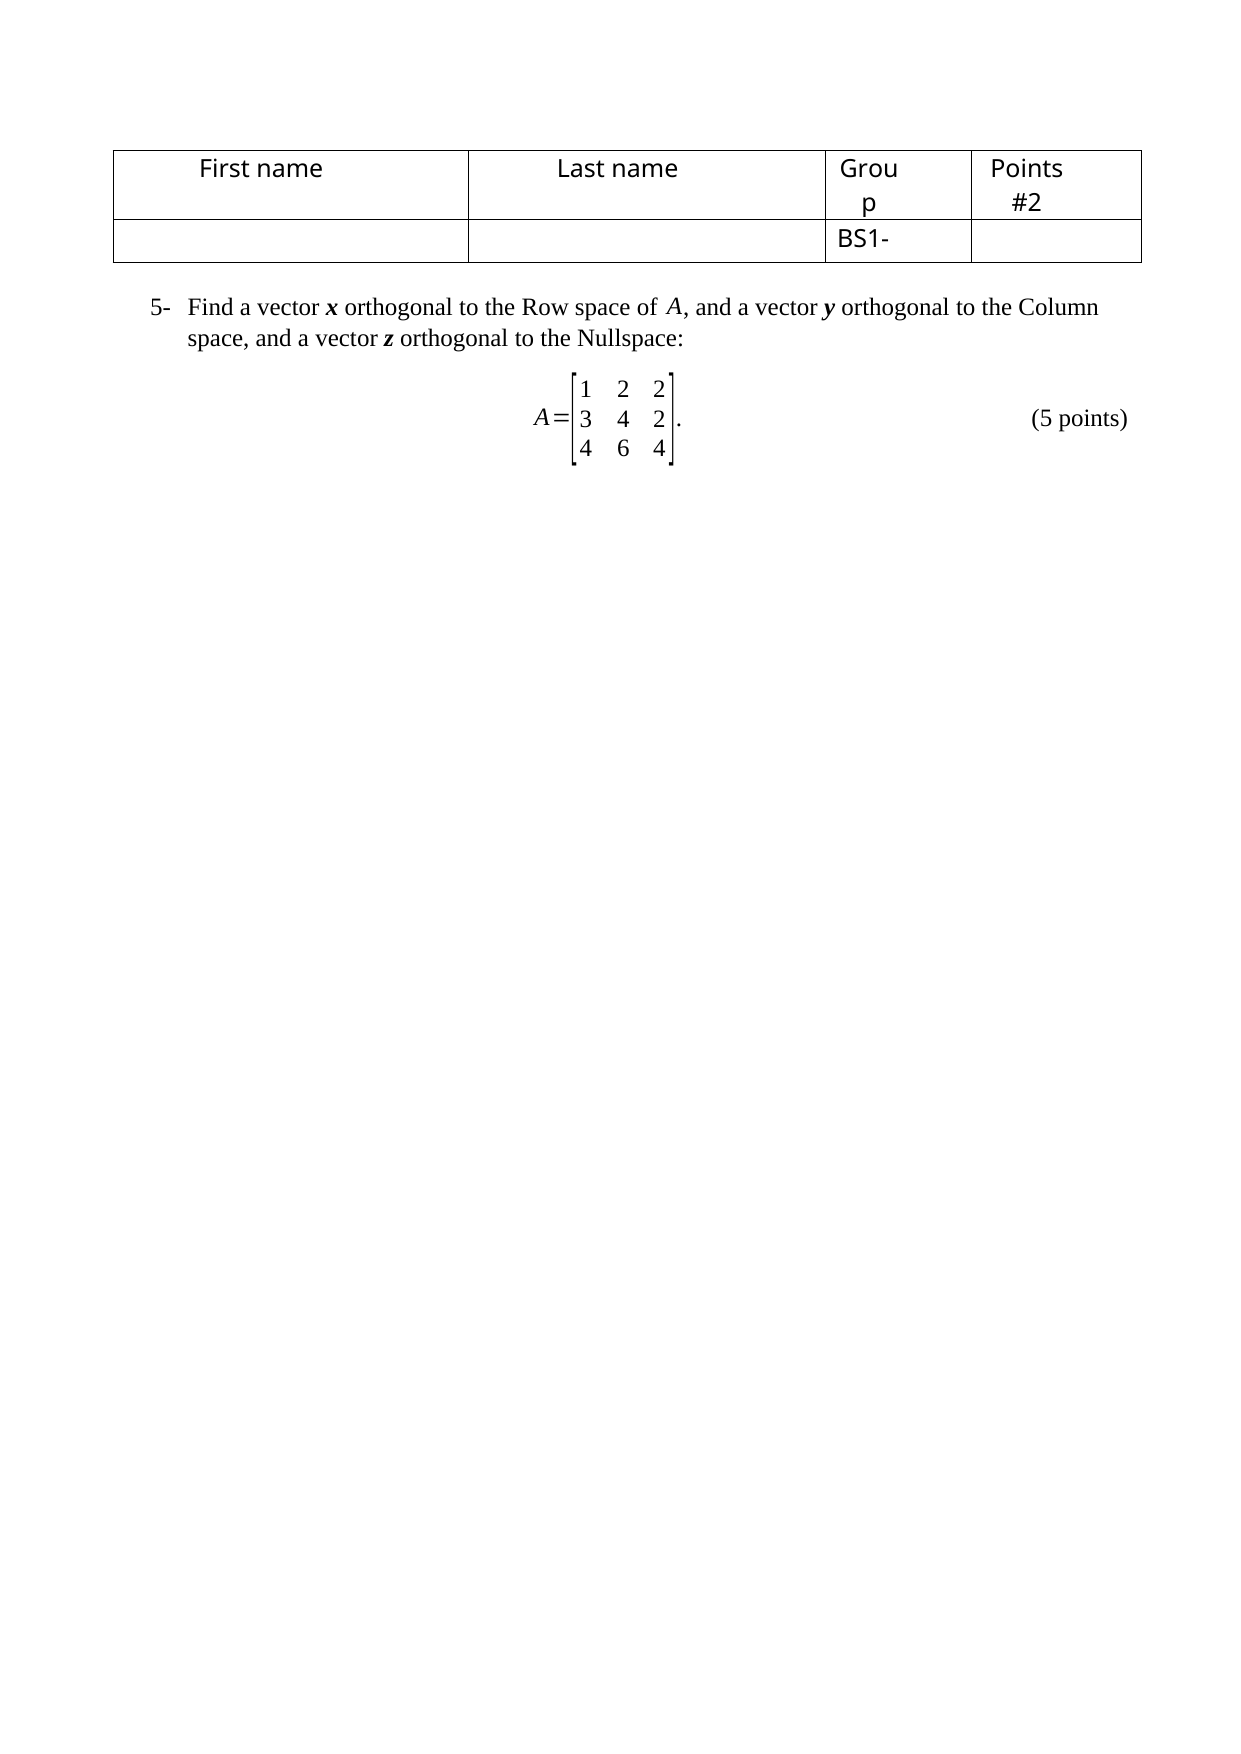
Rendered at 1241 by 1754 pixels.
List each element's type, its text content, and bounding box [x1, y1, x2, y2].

table_header First name [114, 151, 468, 219]
list Find a vector x orthogonal to the Row space of , and a vector y orthogonal to the Column space, and a vector z orthogonal to the Nullspace: [150, 292, 1128, 352]
table_cell [114, 220, 468, 262]
table_cell BS1- [826, 220, 971, 262]
table_cell [972, 220, 1141, 262]
table_cell [469, 220, 825, 262]
table_header Points#2 [972, 151, 1141, 219]
text . (5 points) [112, 371, 1128, 467]
table_header Last name [469, 151, 825, 219]
table_header Group [826, 151, 971, 219]
